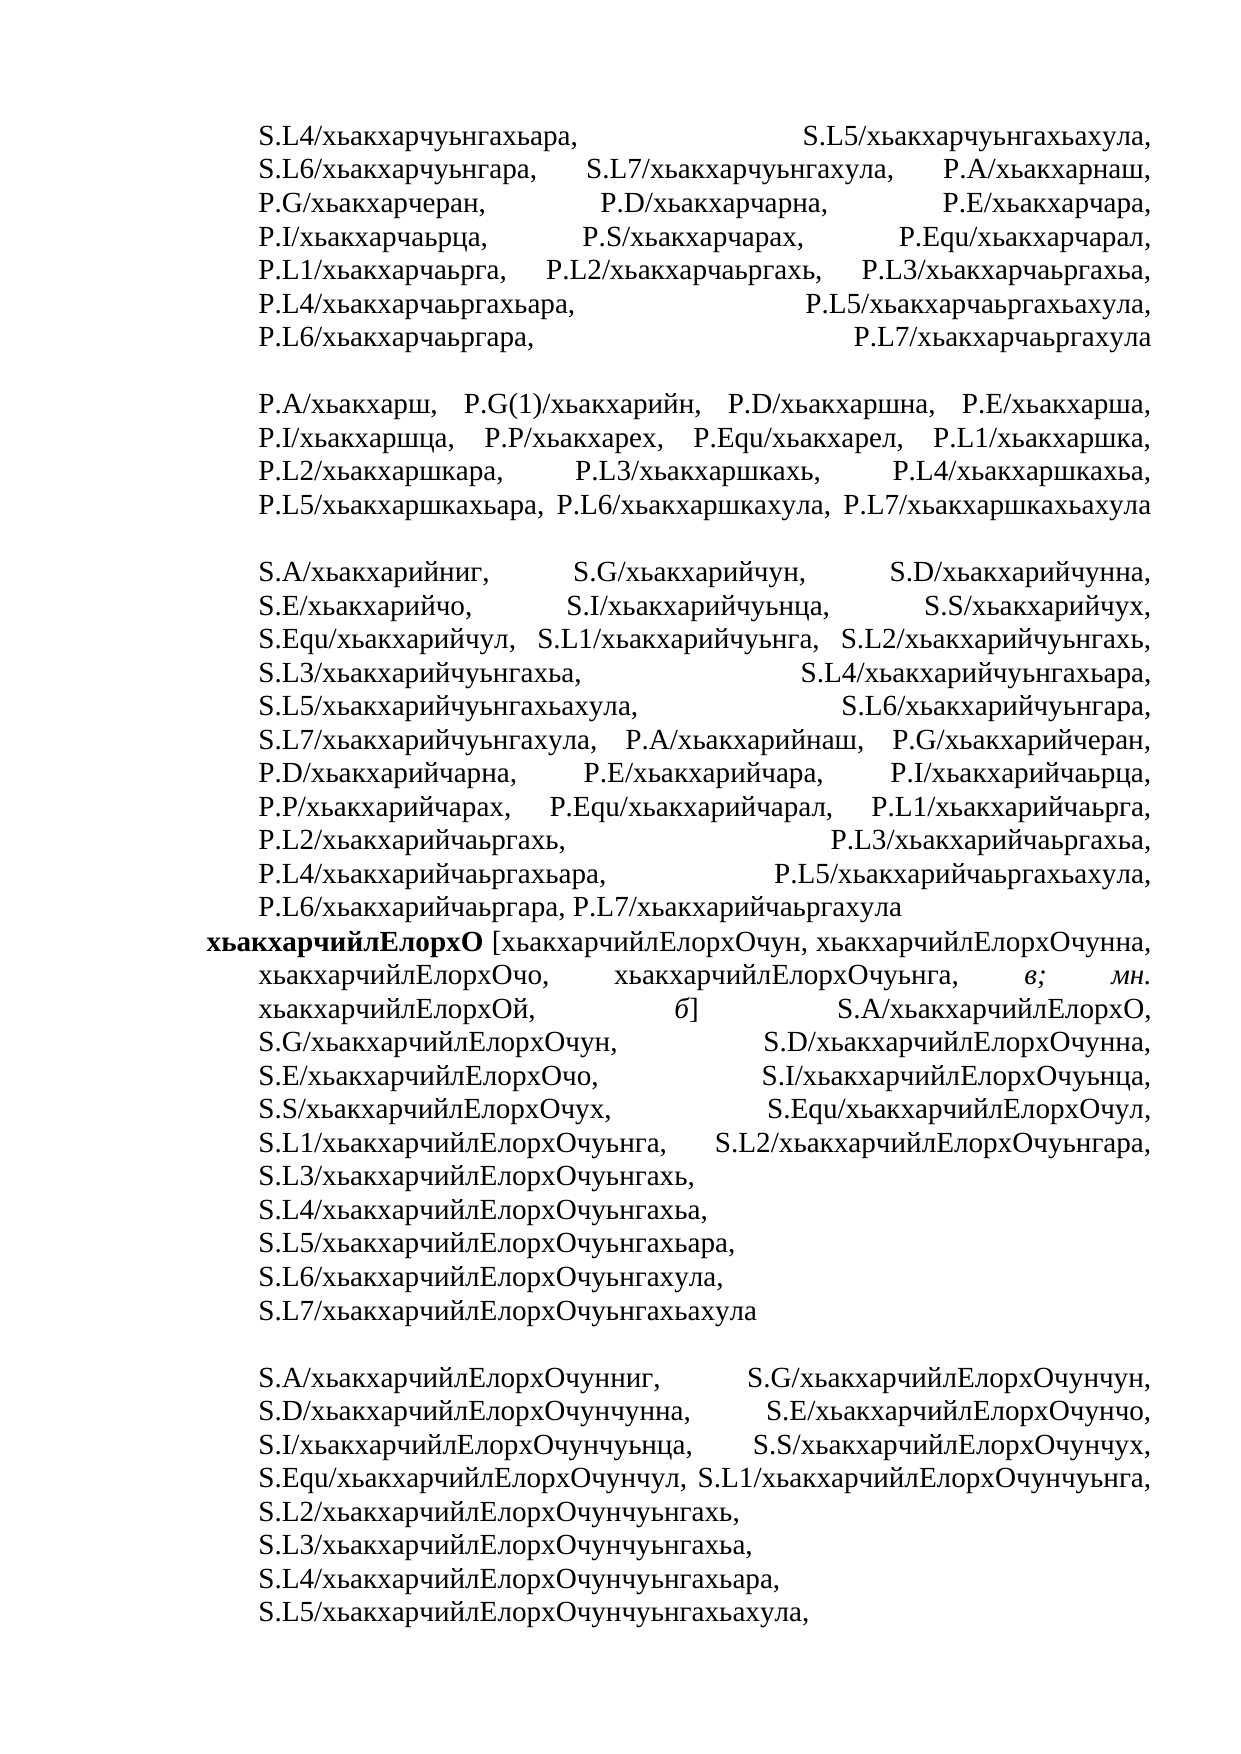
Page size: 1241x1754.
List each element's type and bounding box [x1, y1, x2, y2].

text [206, 118, 1152, 923]
text [206, 924, 1152, 1628]
